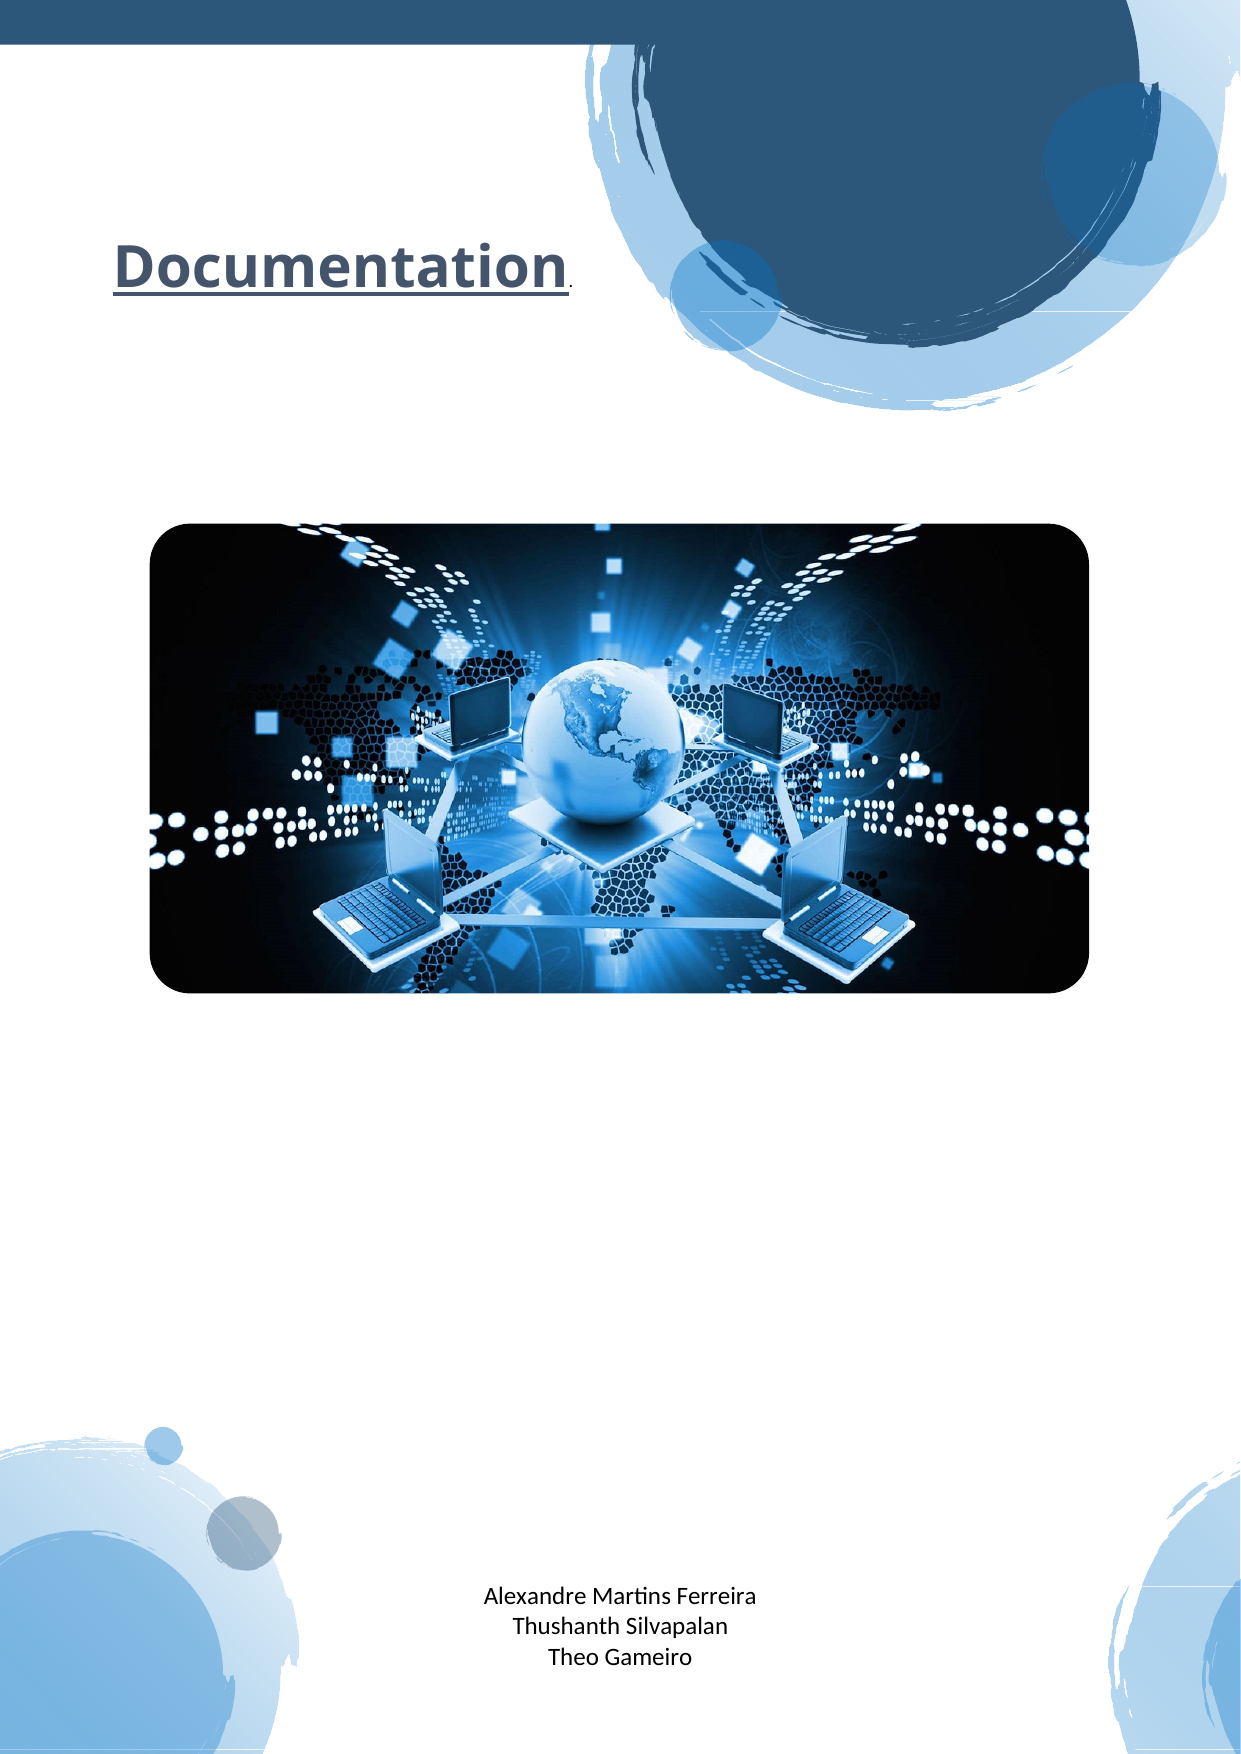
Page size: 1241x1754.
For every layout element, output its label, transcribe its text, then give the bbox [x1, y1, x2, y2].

text Documentation. [112, 225, 1128, 304]
picture [149, 523, 1090, 994]
